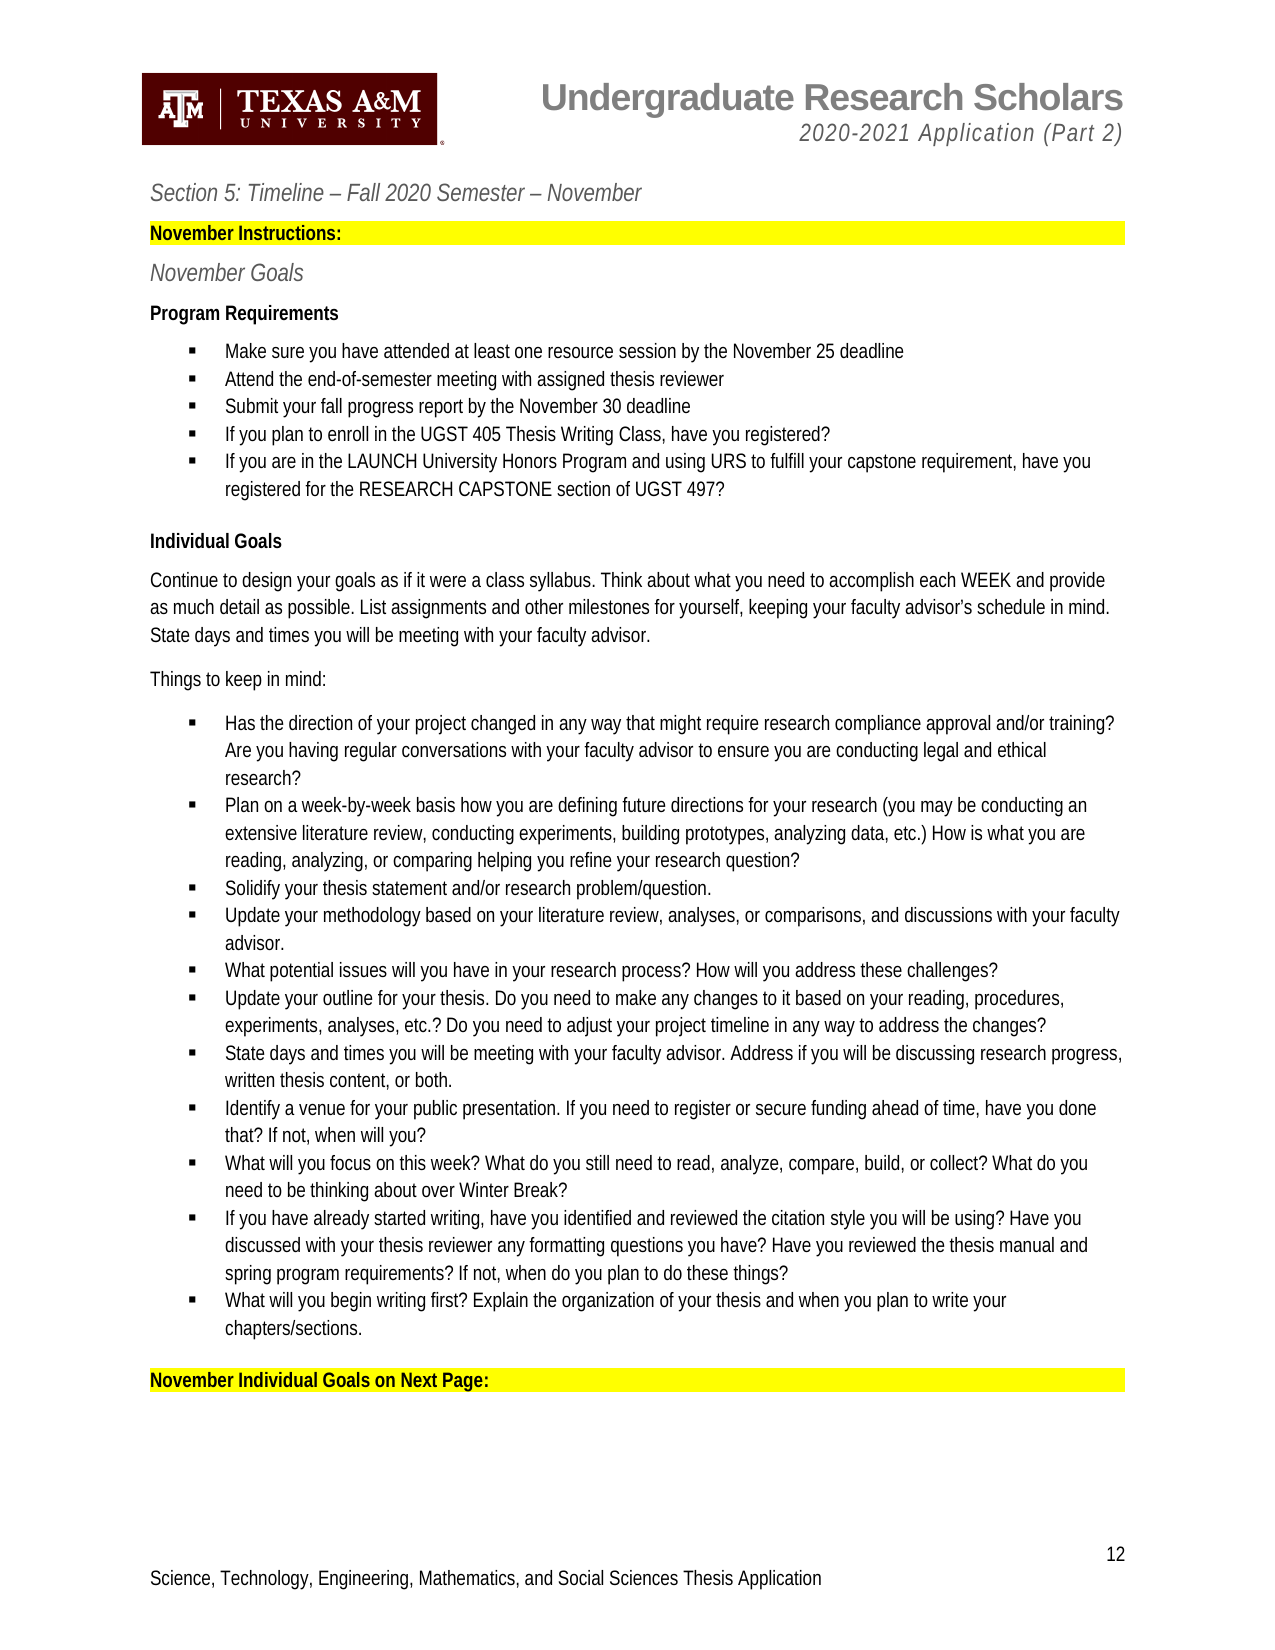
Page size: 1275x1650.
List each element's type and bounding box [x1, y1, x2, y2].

picture [141, 71, 445, 147]
